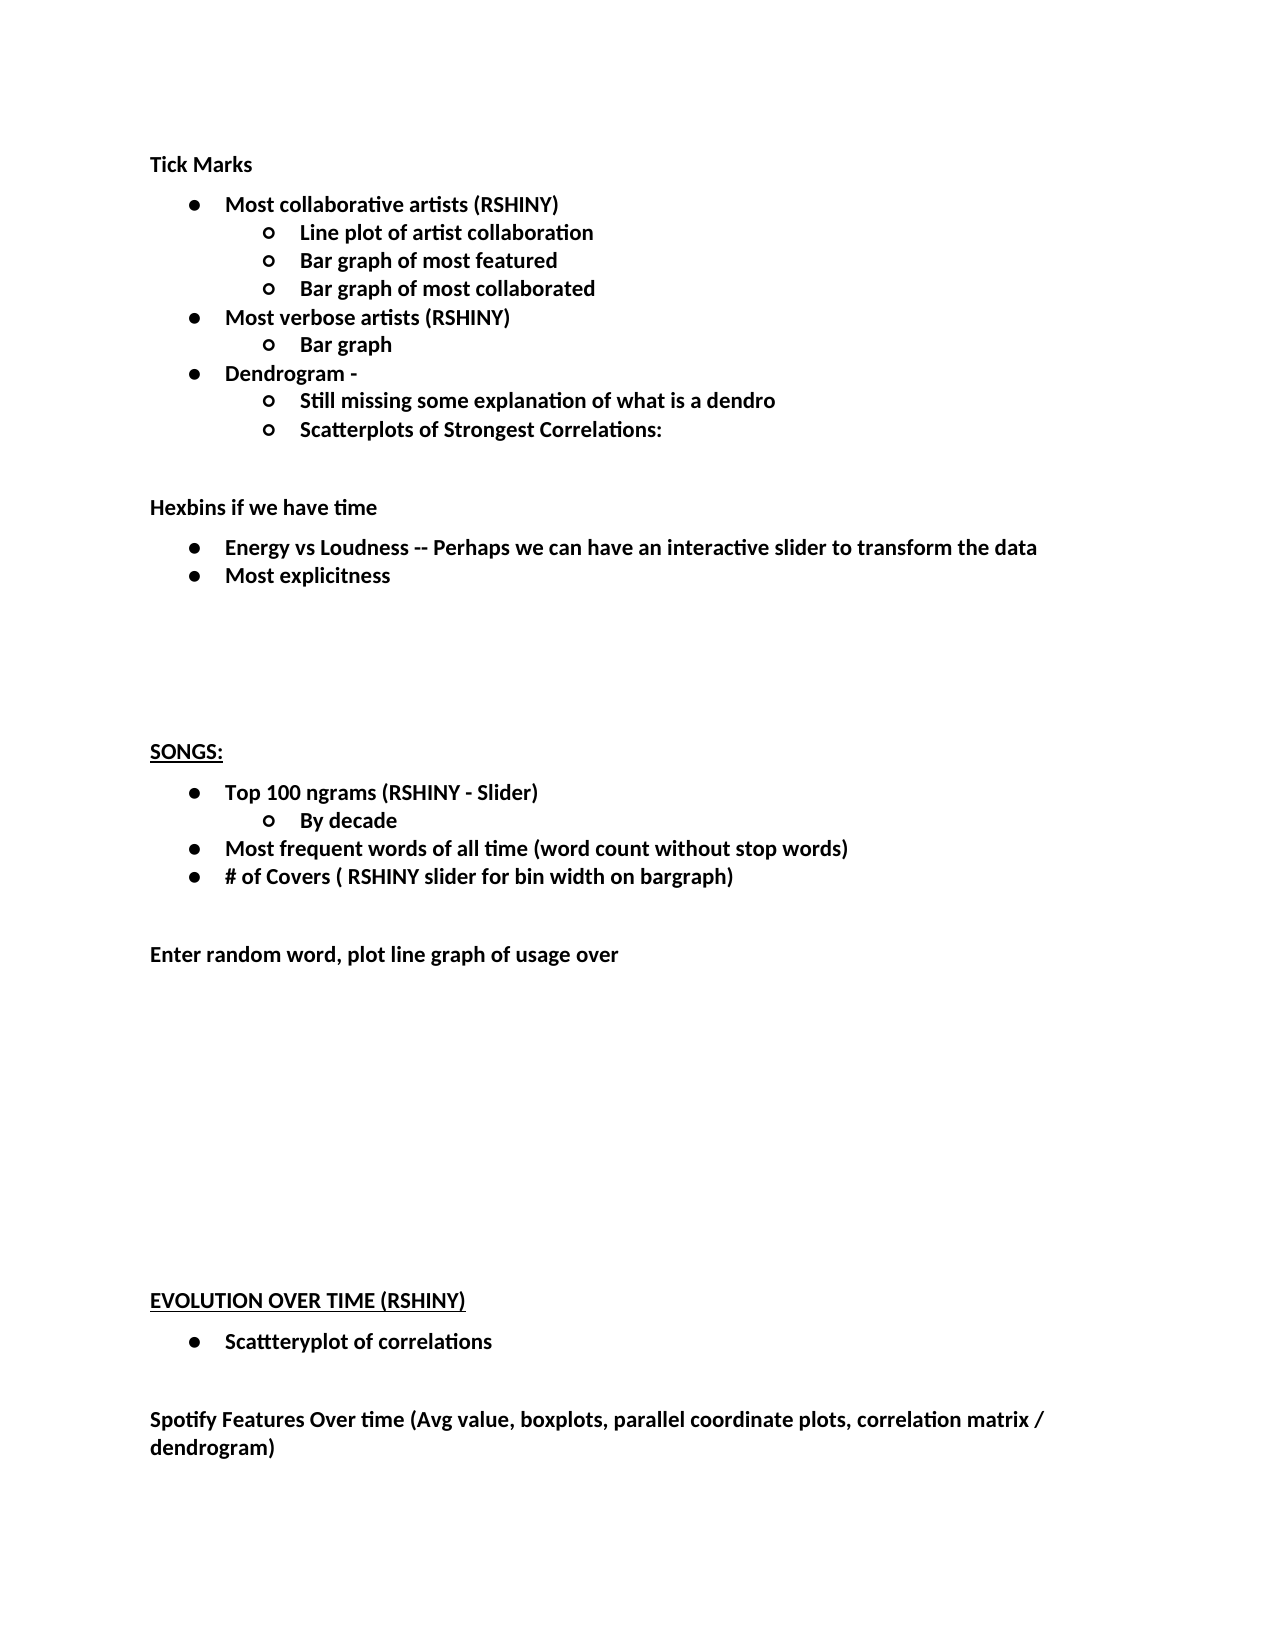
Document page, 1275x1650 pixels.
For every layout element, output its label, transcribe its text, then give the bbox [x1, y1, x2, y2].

subtitle Most explicitness [187, 561, 1125, 589]
subtitle # of Covers ( RSHINY slider for bin width on bargraph) [187, 862, 1125, 890]
subtitle Still missing some explanation of what is a dendro [262, 387, 1125, 415]
subtitle Line plot of artist collaboration [262, 218, 1125, 247]
subtitle Enter random word, plot line graph of usage over [150, 940, 1125, 968]
subtitle Bar graph of most collaborated [262, 274, 1125, 303]
subtitle By decade [262, 806, 1125, 834]
subtitle Most verbose artists (RSHINY) [187, 303, 1125, 331]
subtitle Energy vs Loudness -- Perhaps we can have an interactive slider to transform the data [187, 533, 1125, 561]
subtitle Spotify Features Over time (Avg value, boxplots, parallel coordinate plots, correlation matrix / dendrogram) [150, 1405, 1125, 1461]
subtitle Bar graph of most featured [262, 247, 1125, 274]
subtitle Dendrogram - [187, 359, 1125, 387]
subtitle Most collaborative artists (RSHINY) [187, 191, 1125, 218]
subtitle SONGS: [150, 737, 1125, 765]
subtitle Scatterplots of Strongest Correlations: [262, 415, 1125, 443]
subtitle EVOLUTION OVER TIME (RSHINY) [150, 1287, 1125, 1314]
subtitle Most frequent words of all time (word count without stop words) [187, 834, 1125, 862]
subtitle Tick Marks [150, 150, 1125, 178]
subtitle Scattteryplot of correlations [187, 1327, 1125, 1355]
subtitle Hexbins if we have time [150, 493, 1125, 521]
subtitle Top 100 ngrams (RSHINY - Slider) [187, 778, 1125, 806]
subtitle Bar graph [262, 331, 1125, 359]
